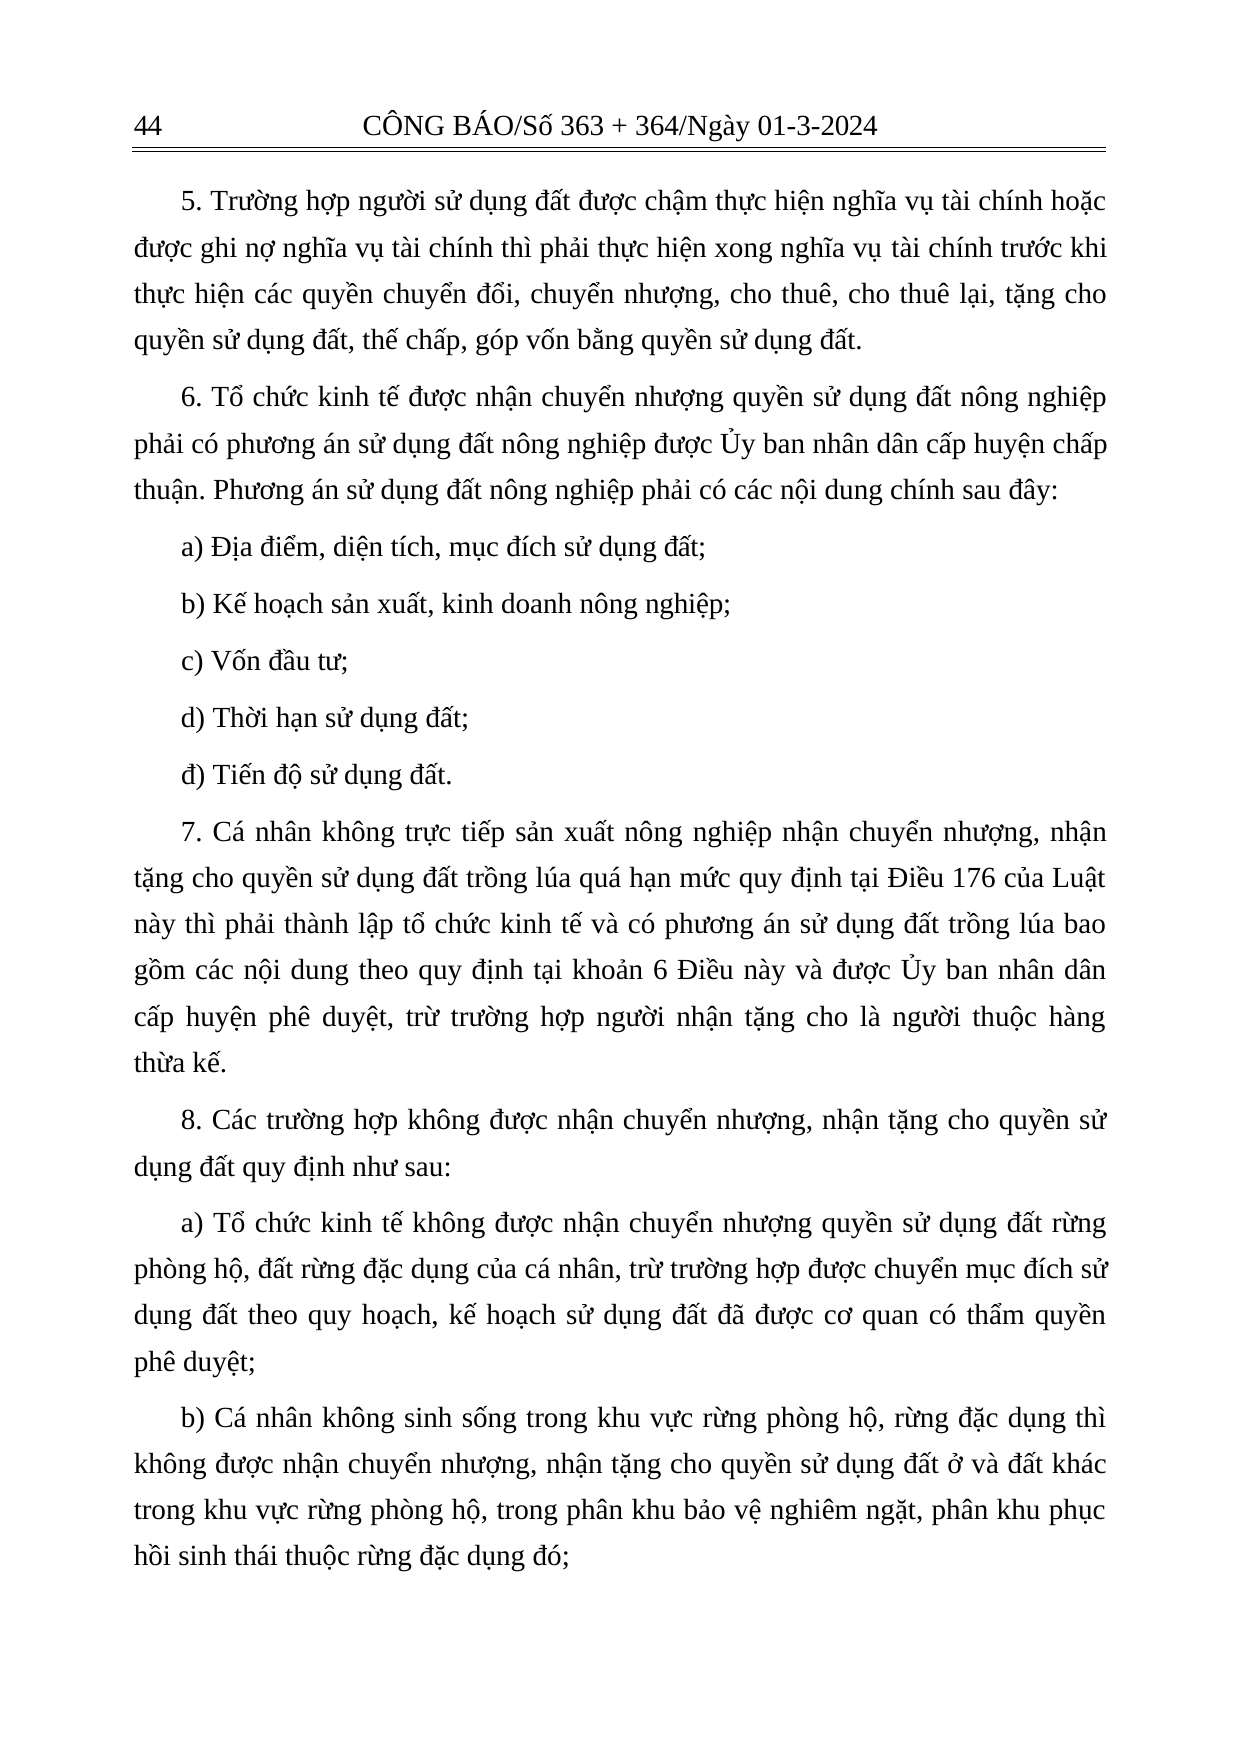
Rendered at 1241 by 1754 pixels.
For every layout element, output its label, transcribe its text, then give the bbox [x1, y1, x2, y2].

list Tổ chức kinh tế không được nhận chuyển nhượng quyền sử dụng đất rừng phòng hộ, đất rừng đặc dụng của cá nhân, trừ trường hợp được chuyển mục đích sử dụng đất theo quy hoạch, kế hoạch sử dụng đất đã được cơ quan có thẩm quyền phê duyệt; [133, 1205, 1108, 1377]
list Cá nhân không sinh sống trong khu vực rừng phòng hộ, rừng đặc dụng thì không được nhận chuyển nhượng, nhận tặng cho quyền sử dụng đất ở và đất khác trong khu vực rừng phòng hộ, trong phân khu bảo vệ nghiêm ngặt, phân khu phục hồi sinh thái thuộc rừng đặc dụng đó; [133, 1400, 1108, 1572]
list Kế hoạch sản xuất, kinh doanh nông nghiệp; [181, 586, 1122, 619]
list Các trường hợp không được nhận chuyển nhượng, nhận tặng cho quyền sử dụng đất quy định như sau: [133, 1102, 1108, 1182]
list Địa điểm, diện tích, mục đích sử dụng đất; [181, 529, 1122, 563]
list Vốn đầu tư; [181, 643, 1122, 677]
list Trường hợp người sử dụng đất được chậm thực hiện nghĩa vụ tài chính hoặc được ghi nợ nghĩa vụ tài chính thì phải thực hiện xong nghĩa vụ tài chính trước khi thực hiện các quyền chuyển đổi, chuyển nhượng, cho thuê, cho thuê lại, tặng cho quyền sử dụng đất, thế chấp, góp vốn bằng quyền sử dụng đất. [133, 183, 1108, 356]
list Thời hạn sử dụng đất; đ) Tiến độ sử dụng đất. [181, 700, 469, 790]
list Cá nhân không trực tiếp sản xuất nông nghiệp nhận chuyển nhượng, nhận tặng cho quyền sử dụng đất trồng lúa quá hạn mức quy định tại Điều 176 của Luật này thì phải thành lập tổ chức kinh tế và có phương án sử dụng đất trồng lúa bao gồm các nội dung theo quy định tại khoản 6 Điều này và được Ủy ban nhân dân cấp huyện phê duyệt, trừ trường hợp người nhận tặng cho là người thuộc hàng thừa kế. [133, 814, 1108, 1078]
list Tổ chức kinh tế được nhận chuyển nhượng quyền sử dụng đất nông nghiệp phải có phương án sử dụng đất nông nghiệp được Ủy ban nhân dân cấp huyện chấp thuận. Phương án sử dụng đất nông nghiệp phải có các nội dung chính sau đây: [133, 379, 1107, 506]
